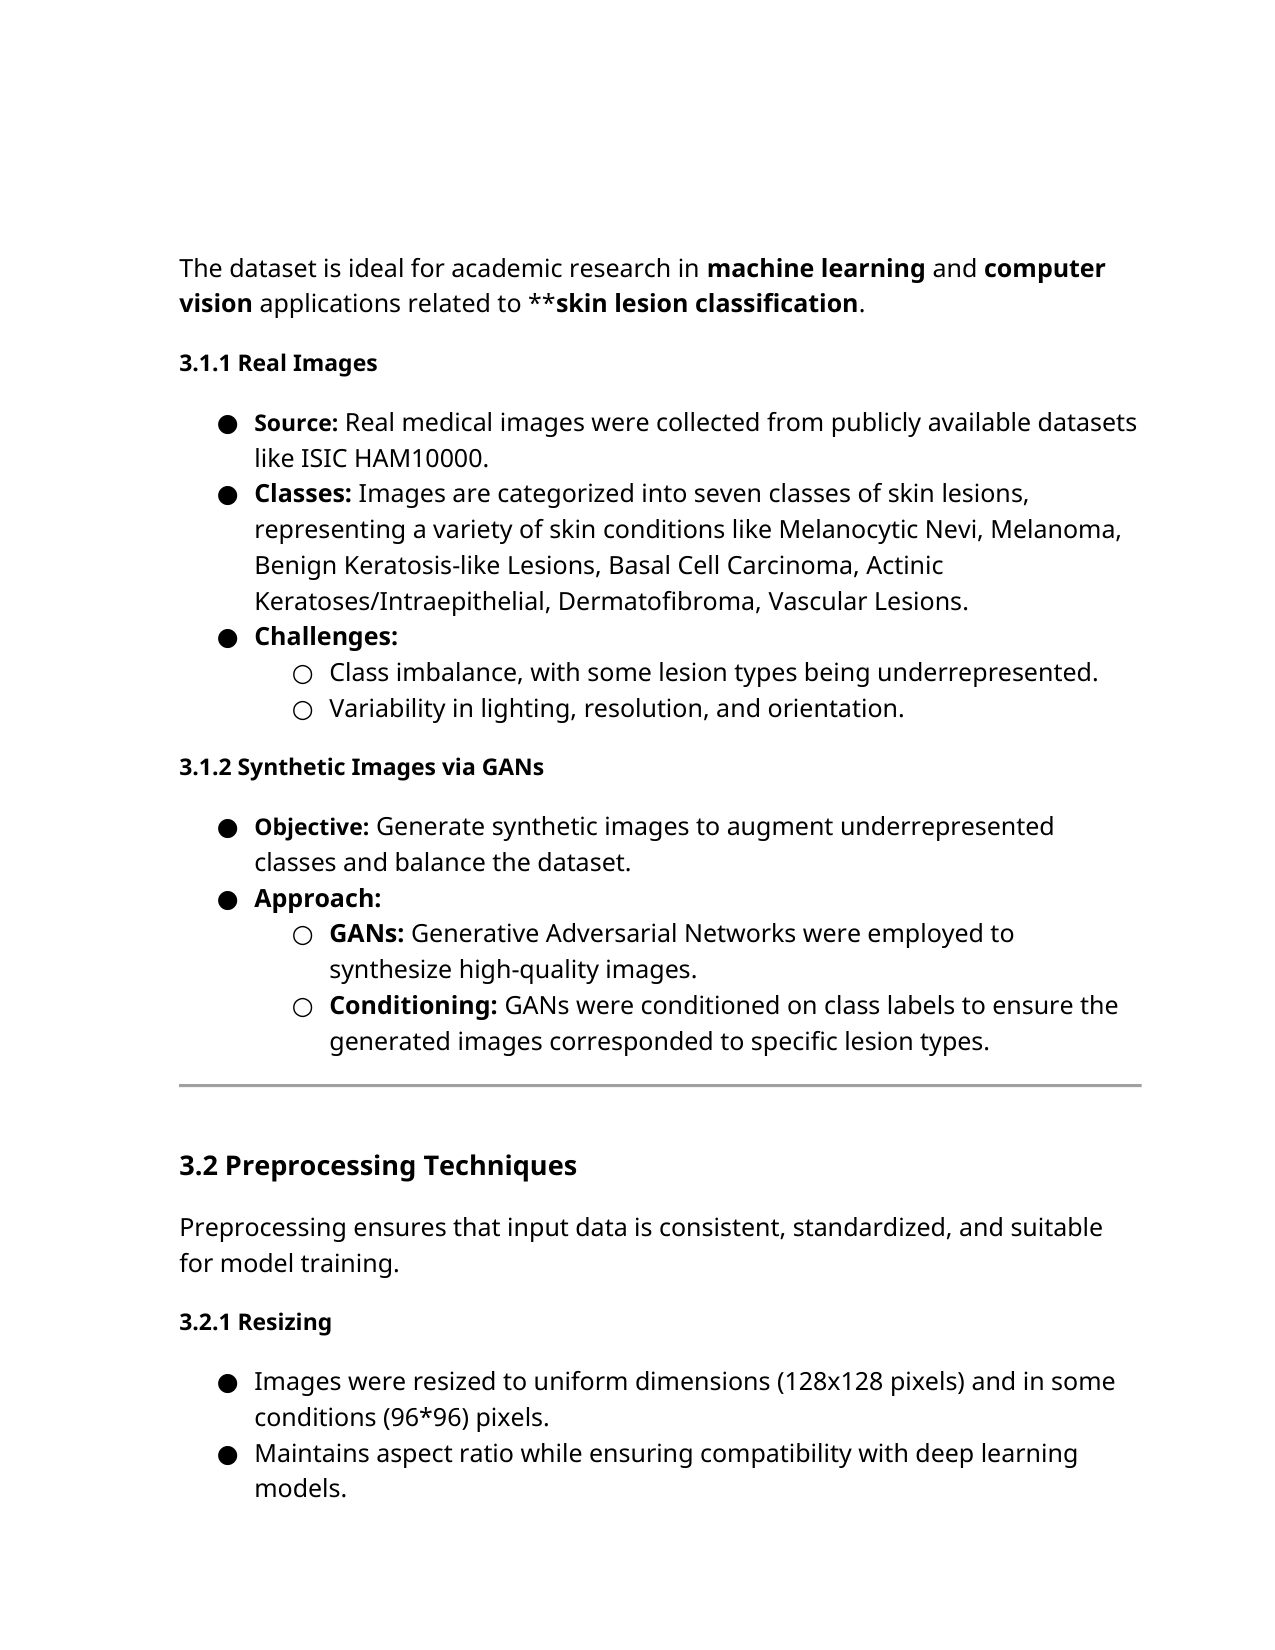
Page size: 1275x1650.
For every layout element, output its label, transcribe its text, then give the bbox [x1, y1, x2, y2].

list Challenges: [217, 619, 1142, 653]
subtitle 3.2 Preprocessing Techniques [179, 1146, 1142, 1183]
subtitle 3.2.1 Resizing [179, 1306, 1142, 1337]
list Images were resized to uniform dimensions (128x128 pixels) and in some conditions (96*96) pixels. [217, 1364, 1142, 1434]
list Maintains aspect ratio while ensuring compatibility with deep learning models. [217, 1435, 1142, 1505]
subtitle 3.1.1 Real Images [179, 347, 1142, 378]
subtitle 3.1.2 Synthetic Images via GANs [179, 751, 1142, 782]
list Class imbalance, with some lesion types being underrepresented. [292, 655, 1142, 689]
list Objective: Generate synthetic images to augment underrepresented classes and balance the dataset. [217, 809, 1142, 879]
list Approach: [217, 880, 1142, 914]
list Variability in lighting, resolution, and orientation. [292, 690, 1142, 724]
text Preprocessing ensures that input data is consistent, standardized, and suitable for model training. [179, 1210, 1142, 1279]
list Conditioning: GANs were conditioned on class labels to ensure the generated images corresponded to specific lesion types. [292, 988, 1142, 1057]
text The dataset is ideal for academic research in machine learning and computer vision applications related to **skin lesion classification. [179, 250, 1142, 320]
list Classes: Images are categorized into seven classes of skin lesions, representing a variety of skin conditions like Melanocytic Nevi, Melanoma, Benign Keratosis-like Lesions, Basal Cell Carcinoma, Actinic Keratoses/Intraepithelial, Dermatofibroma, Vascular Lesions. [217, 476, 1142, 617]
list GANs: Generative Adversarial Networks were employed to synthesize high-quality images. [292, 916, 1142, 986]
list Source: Real medical images were collected from publicly available datasets like ISIC HAM10000. [217, 404, 1142, 474]
